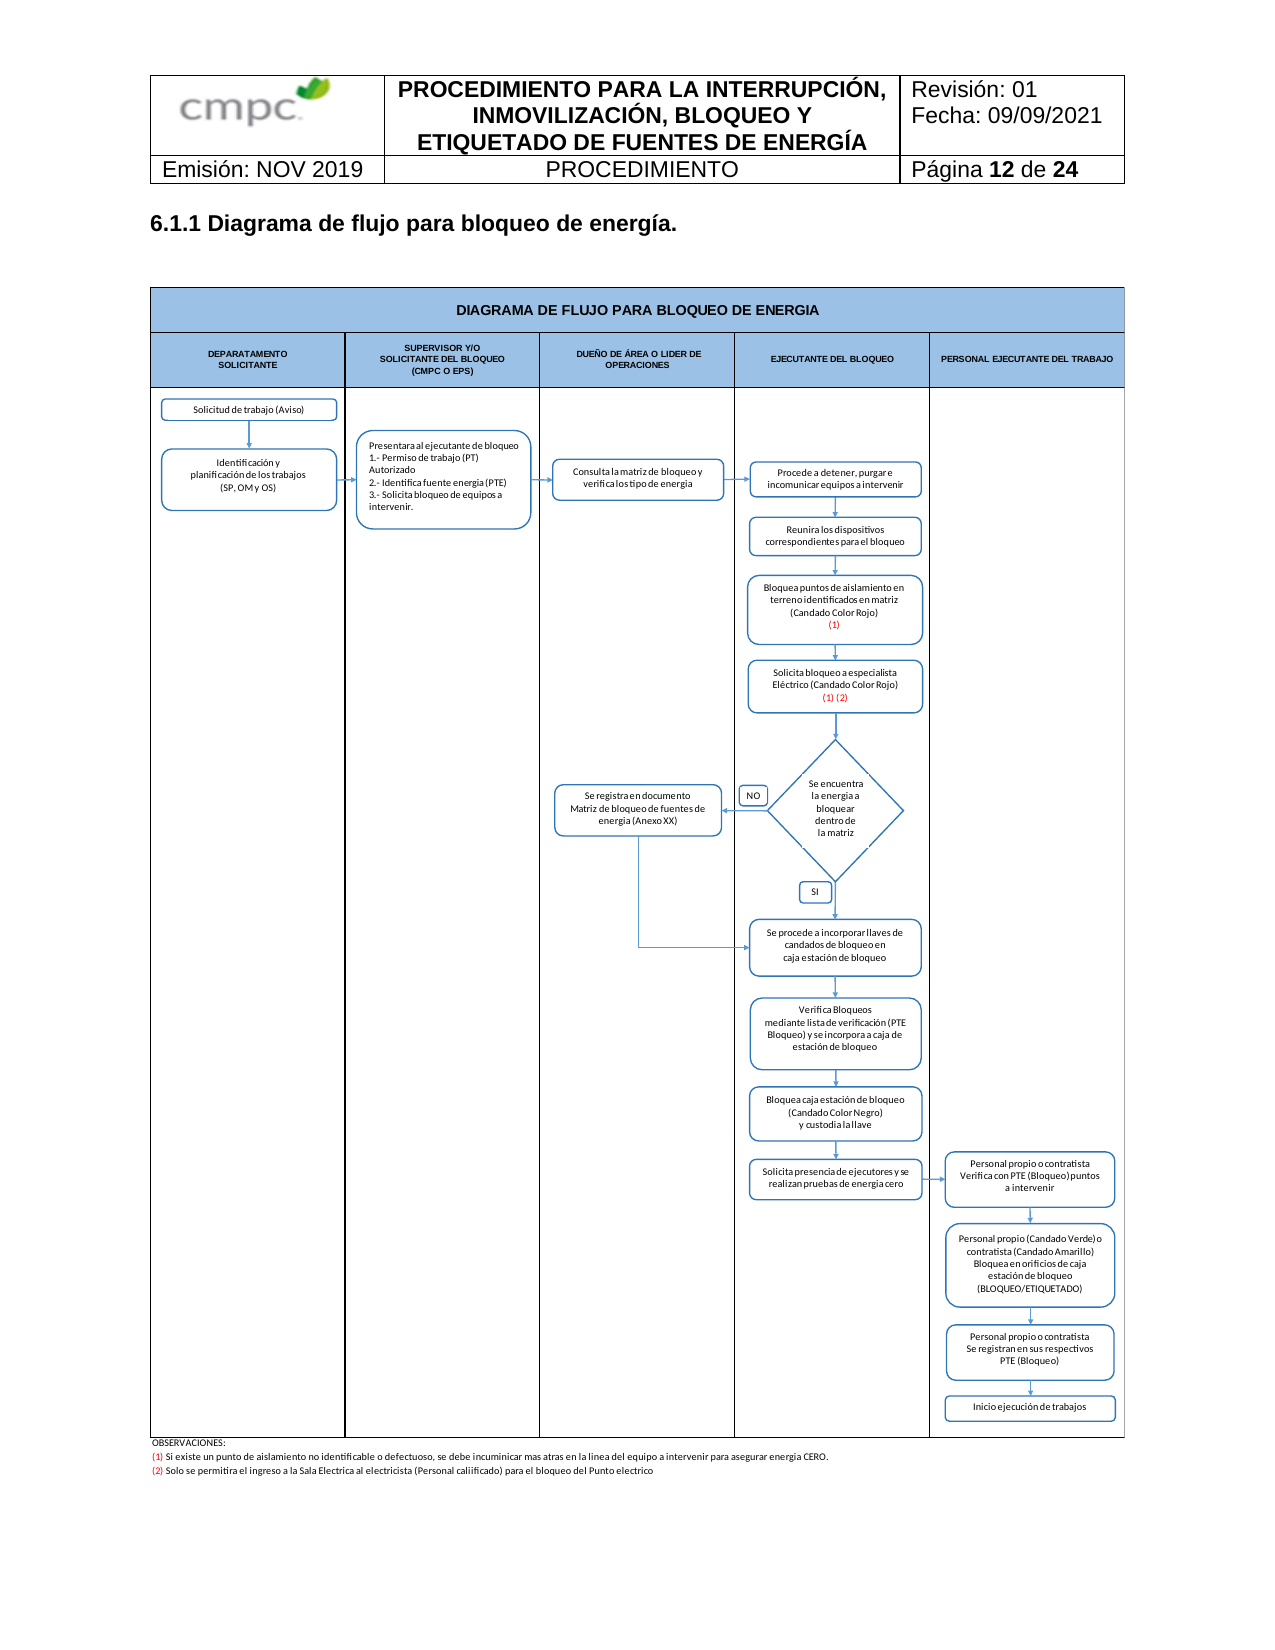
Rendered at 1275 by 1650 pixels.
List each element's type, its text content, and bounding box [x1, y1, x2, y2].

text 6.1.1 Diagrama de flujo para bloqueo de energía. [150, 210, 1125, 236]
picture [161, 76, 353, 131]
